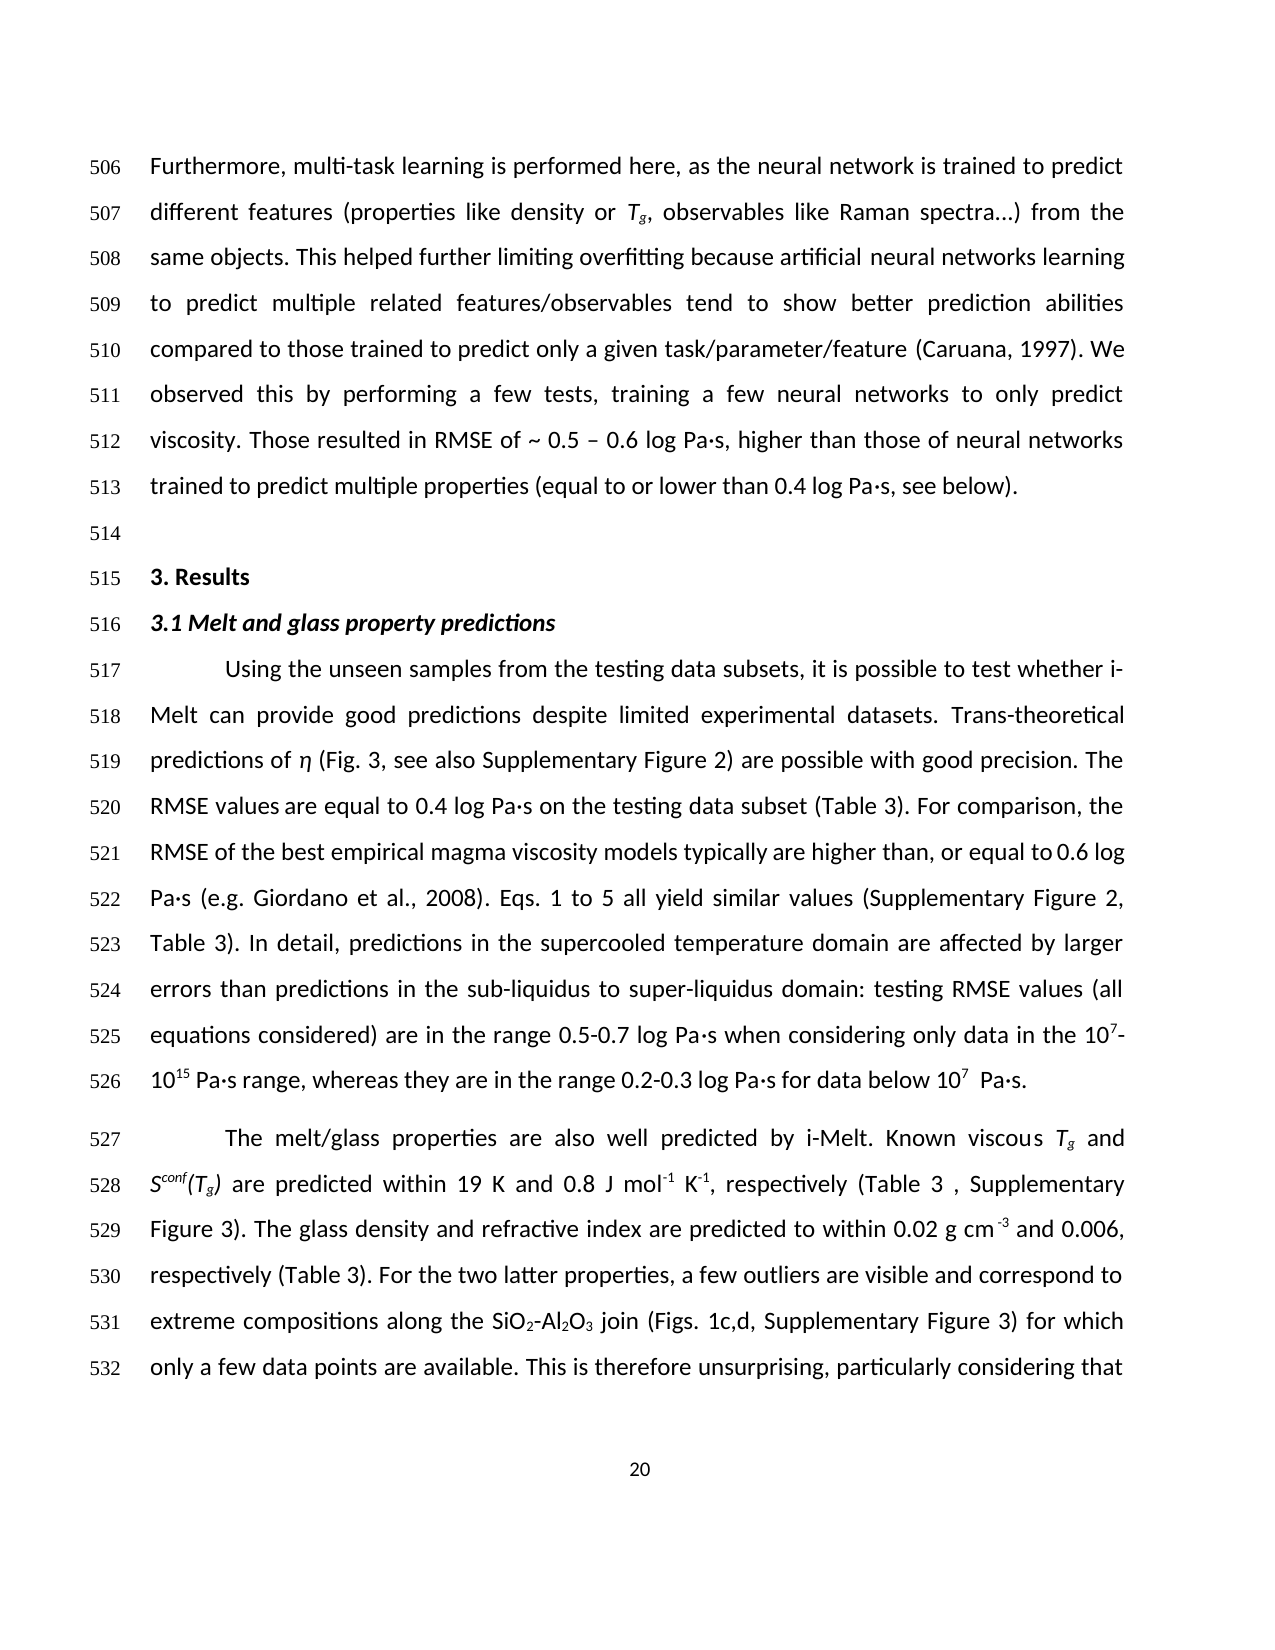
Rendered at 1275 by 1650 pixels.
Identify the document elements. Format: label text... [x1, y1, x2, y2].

text 3.1 Melt and glass property predictions [150, 607, 1125, 638]
text 3. Results [150, 562, 1125, 592]
text Using the unseen samples from the testing data subsets, it is possible to test whether i-Melt can provide good predictions despite limited experimental datasets. Trans-theoretical predictions of η (Fig. 3, see also Supplementary Figure 2) are possible with good precision. The RMSE values are equal to 0.4 log Pa·s on the testing data subset (Table 3). For comparison, the RMSE of the best empirical magma viscosity models typically are higher than, or equal to 0.6 log Pa·s (e.g. Giordano et al., 2008). Eqs. 1 to 5 all yield similar values (Supplementary Figure 2, Table 3). In detail, predictions in the supercooled temperature domain are affected by larger errors than predictions in the sub-liquidus to super-liquidus domain: testing RMSE values (all equations considered) are in the range 0.5-0.7 log Pa·s when considering only data in the 107-1015 Pa·s range, whereas they are in the range 0.2-0.3 log Pa·s for data below 107 Pa·s. [150, 653, 1125, 1095]
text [150, 150, 1125, 501]
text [150, 1122, 1125, 1381]
